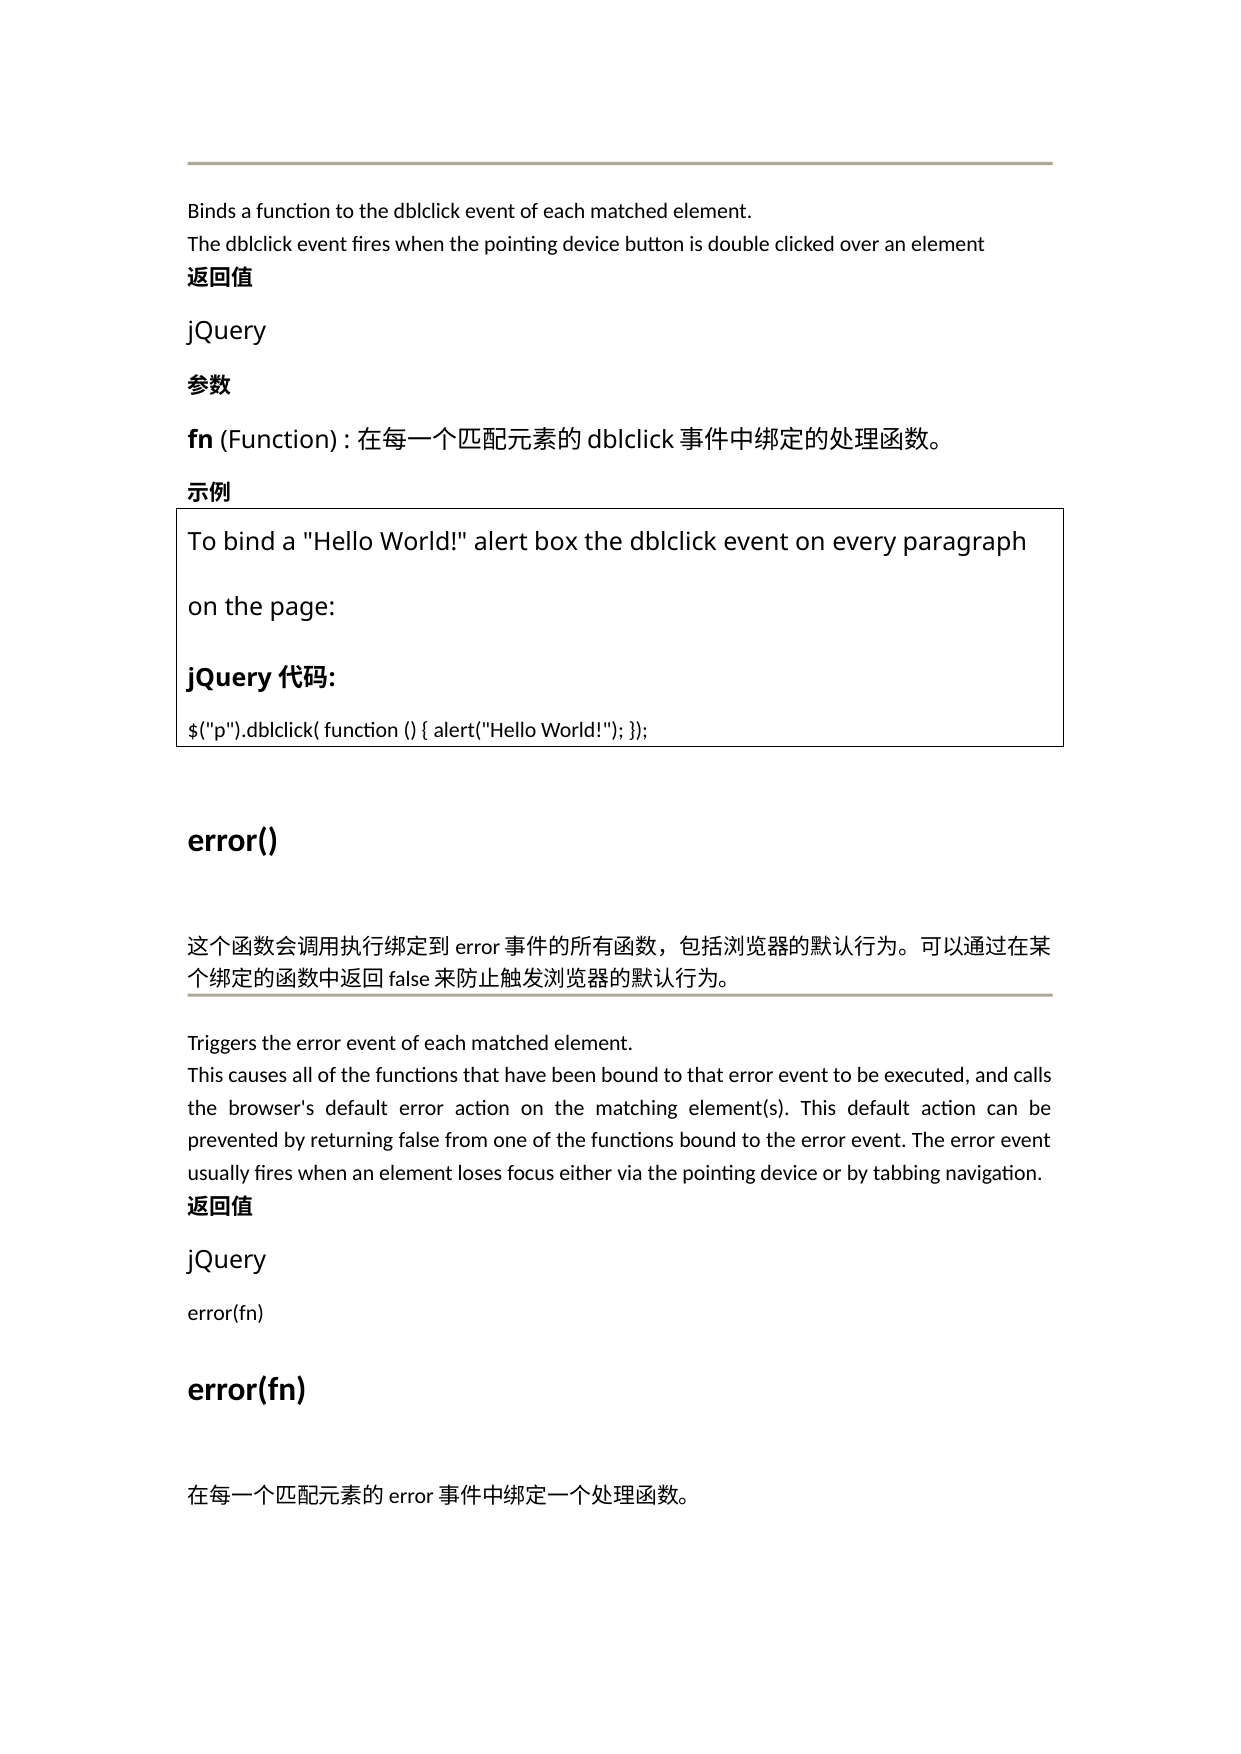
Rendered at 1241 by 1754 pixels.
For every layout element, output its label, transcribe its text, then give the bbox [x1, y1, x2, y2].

text 返回值 [187, 1188, 1053, 1221]
text 示例 [187, 475, 1053, 507]
text Triggers the error event of each matched element. [187, 1026, 1053, 1058]
text 参数 [187, 367, 1053, 400]
text jQuery [187, 297, 1053, 362]
text 返回值 [187, 259, 1053, 292]
subtitle error() [187, 807, 1053, 872]
subtitle error(fn) [187, 1356, 1053, 1421]
text The dblclick event fires when the pointing device button is double clicked over an element [187, 227, 1053, 259]
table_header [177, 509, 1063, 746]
text fn (Function) : 在每一个匹配元素的dblclick事件中绑定的处理函数。 [187, 405, 1053, 470]
text error(fn) [187, 1296, 1053, 1329]
text 在每一个匹配元素的error事件中绑定一个处理函数。 [187, 1478, 1053, 1510]
text This causes all of the functions that have been bound to that error event to be executed, and calls the browser's default error action on the matching element(s). This default action can be prevented by returning false from one of the functions bound to the error event. The error event usually fires when an element loses focus either via the pointing device or by tabbing navigation. [187, 1058, 1053, 1188]
text jQuery [187, 1226, 1053, 1291]
text 这个函数会调用执行绑定到error事件的所有函数，包括浏览器的默认行为。可以通过在某个绑定的函数中返回false来防止触发浏览器的默认行为。 [187, 928, 1053, 993]
text Binds a function to the dblclick event of each matched element. [187, 194, 1053, 227]
